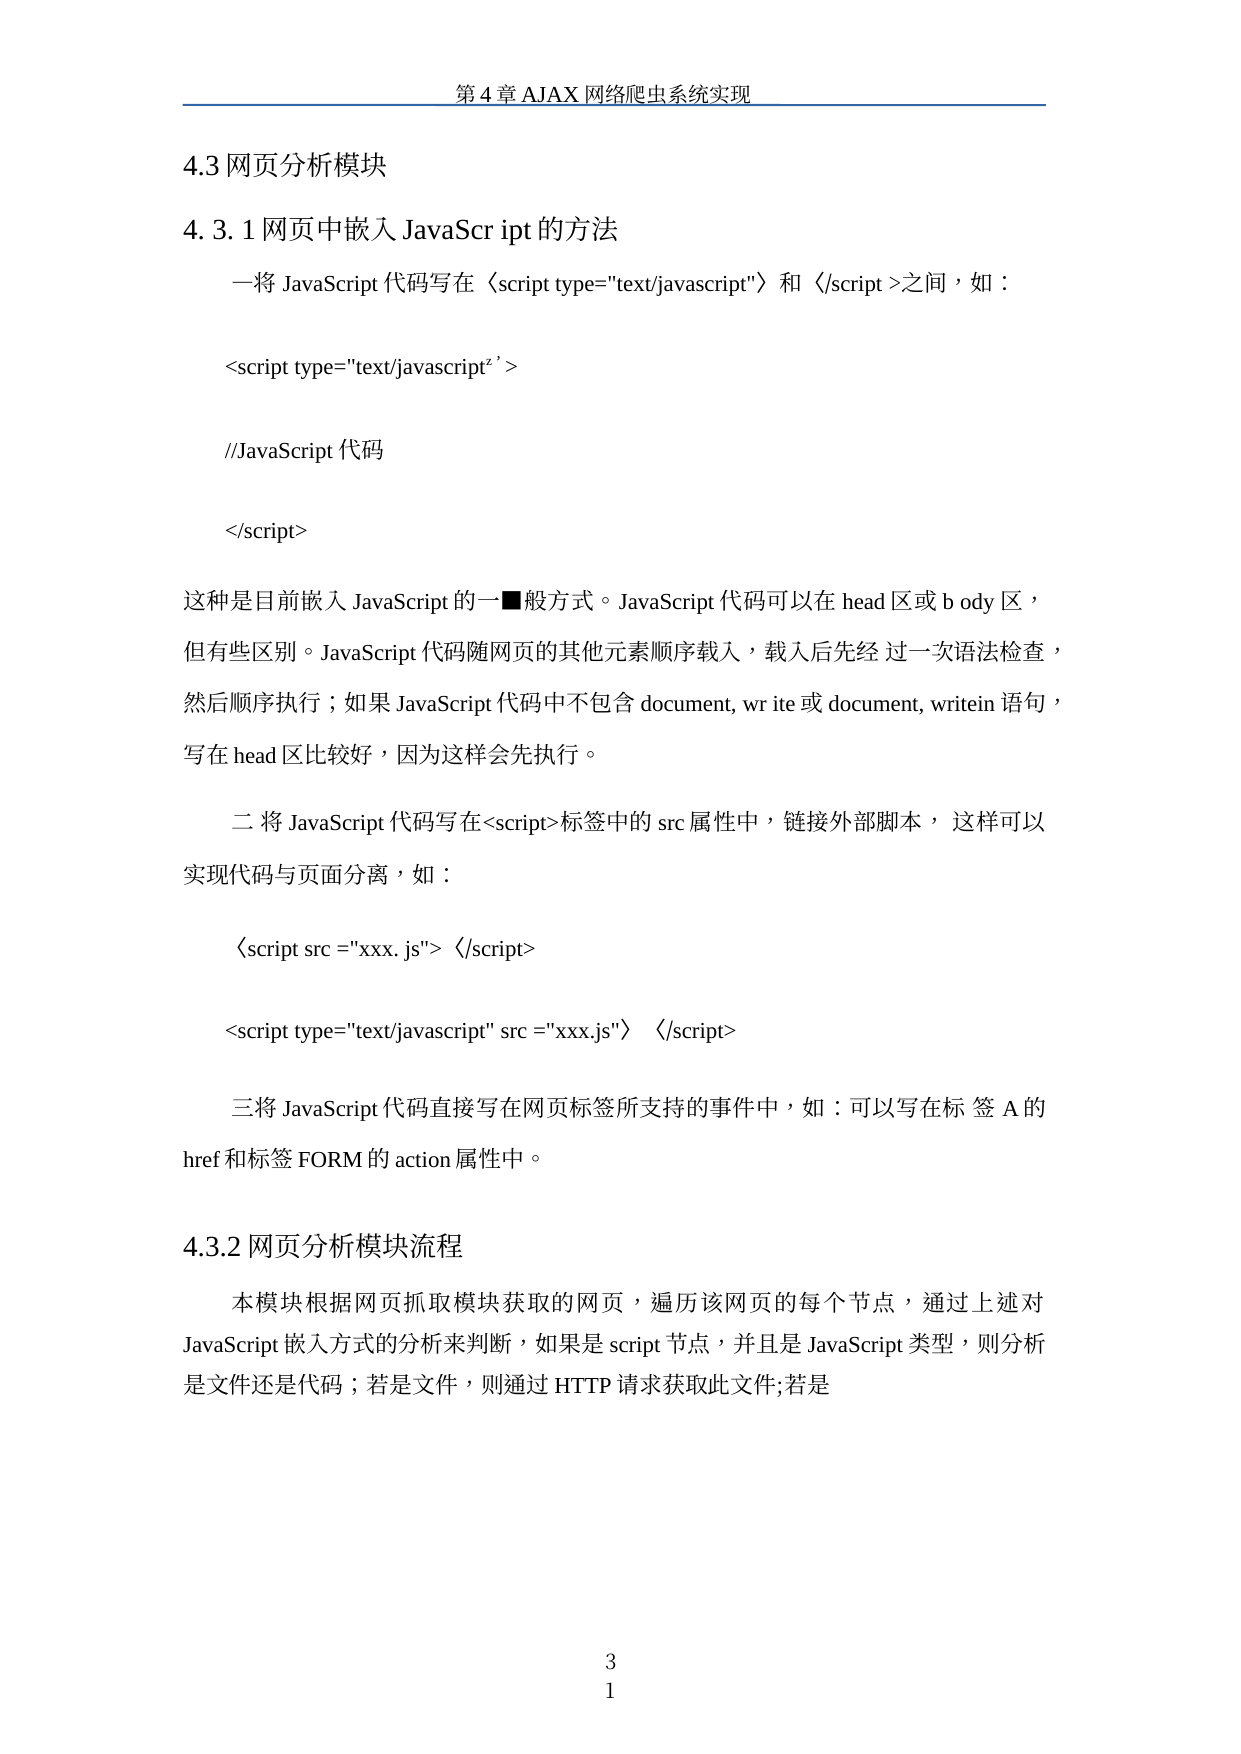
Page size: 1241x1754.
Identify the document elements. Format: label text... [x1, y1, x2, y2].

text 二 将JavaScript代码写在<script>标签中的src属性中，链接外部脚本， 这样可以实现代码与页面分离，如： [183, 788, 1047, 894]
text 本模块根据网页抓取模块获取的网页，遍历该网页的每个节点，通过上述对 JavaScript嵌入方式的分析来判断，如果是script节点，并且是JavaScript 类型，则分析是文件还是代码；若是文件，则通过HTTP请求获取此文件;若是 [183, 1279, 1047, 1402]
text <script type="text/javascript" src ="xxx.js"〉〈/script> [183, 1014, 1047, 1045]
text //JavaScript 代码 [183, 432, 1047, 464]
text 这种是目前嵌入JavaScript的一■般方式。JavaScript代码可以在head区或b ody区，但有些区别。JavaScript代码随网页的其他元素顺序载入，载入后先经 过一次语法检查，然后顺序执行；如果JavaScript代码中不包含document, wr ite或document, writein语句，写在head区比较好，因为这样会先执行。 [183, 568, 1047, 773]
text 三将JavaScript代码直接写在网页标签所支持的事件中，如：可以写在标 签A的href和标签FORM的action属性中。 [183, 1075, 1047, 1177]
subtitle 4.3网页分析模块 [183, 144, 1047, 183]
subtitle 4. 3. 1网页中嵌入JavaScr ipt的方法 [183, 208, 1047, 247]
subtitle 4.3.2网页分析模块流程 [183, 1225, 1047, 1264]
text 〈script src ="xxx. js">〈/script> [183, 915, 1047, 966]
text </script> [183, 517, 1047, 543]
text ―将 JavaScript 代码写在〈script type="text/javascript"〉和〈/script >之间，如： [183, 247, 1047, 302]
text <script type="text/javascriptz，> [183, 350, 1047, 381]
